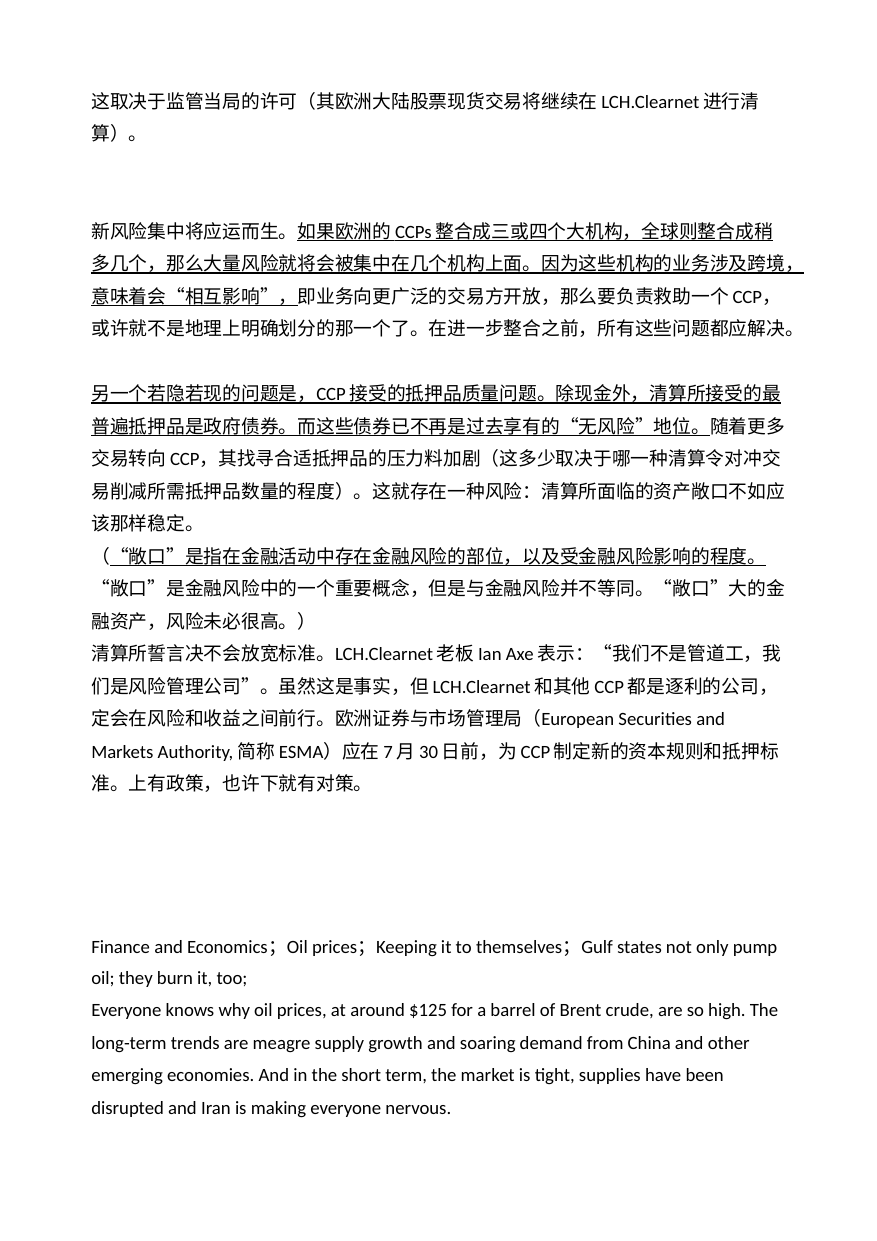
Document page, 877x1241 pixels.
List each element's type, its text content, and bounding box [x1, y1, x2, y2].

text 新风险集中将应运而生。如果欧洲的CCPs整合成三或四个大机构，全球则整合成稍多几个，那么大量风险就将会被集中在几个机构上面。因为这些机构的业务涉及跨境，意味着会“相互影响”，即业务向更广泛的交易方开放，那么要负责救助一个CCP，或许就不是地理上明确划分的那一个了。在进一步整合之前，所有这些问题都应解决。 [91, 214, 786, 272]
text 清算所誓言决不会放宽标准。LCH.Clearnet老板Ian Axe表示：“我们不是管道工，我们是风险管理公司”。虽然这是事实，但LCH.Clearnet和其他CCP都是逐利的公司，定会在风险和收益之间前行。欧洲证券与市场管理局（European Securities and Markets Authority, 简称ESMA）应在7月30日前，为CCP制定新的资本规则和抵押标准。上有政策，也许下就有对策。 [91, 636, 786, 799]
text 另一个若隐若现的问题是，CCP接受的抵押品质量问题。除现金外，清算所接受的最普遍抵押品是政府债券。而这些债券已不再是过去享有的“无风险”地位。随着更多交易转向CCP，其找寻合适抵押品的压力料加剧（这多少取决于哪一种清算令对冲交易削减所需抵押品数量的程度）。这就存在一种风险：清算所面临的资产敞口不如应该那样稳定。 [91, 376, 786, 539]
text （“敞口”是指在金融活动中存在金融风险的部位，以及受金融风险影响的程度。“敞口”是金融风险中的一个重要概念，但是与金融风险并不等同。“敞口”大的金融资产，风险未必很高。） [91, 539, 786, 636]
text 新风险集中将应运而生。如果欧洲的CCPs整合成三或四个大机构，全球则整合成稍多几个，那么大量风险就将会被集中在几个机构上面。因为这些机构的业务涉及跨境，意味着会“相互影响”，即业务向更广泛的交易方开放，那么要负责救助一个CCP，或许就不是地理上明确划分的那一个了。在进一步整合之前，所有这些问题都应解决。 [91, 274, 786, 344]
text Finance and Economics；Oil prices；Keeping it to themselves；Gulf states not only pump oil; they burn it, too; [91, 929, 786, 994]
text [91, 84, 786, 181]
text Everyone knows why oil prices, at around $125 for a barrel of Brent crude, are so high. The long-term trends are meagre supply growth and soaring demand from China and other emerging economies. And in the short term, the market is tight, supplies have been disrupted and Iran is making everyone nervous. [91, 994, 786, 1124]
